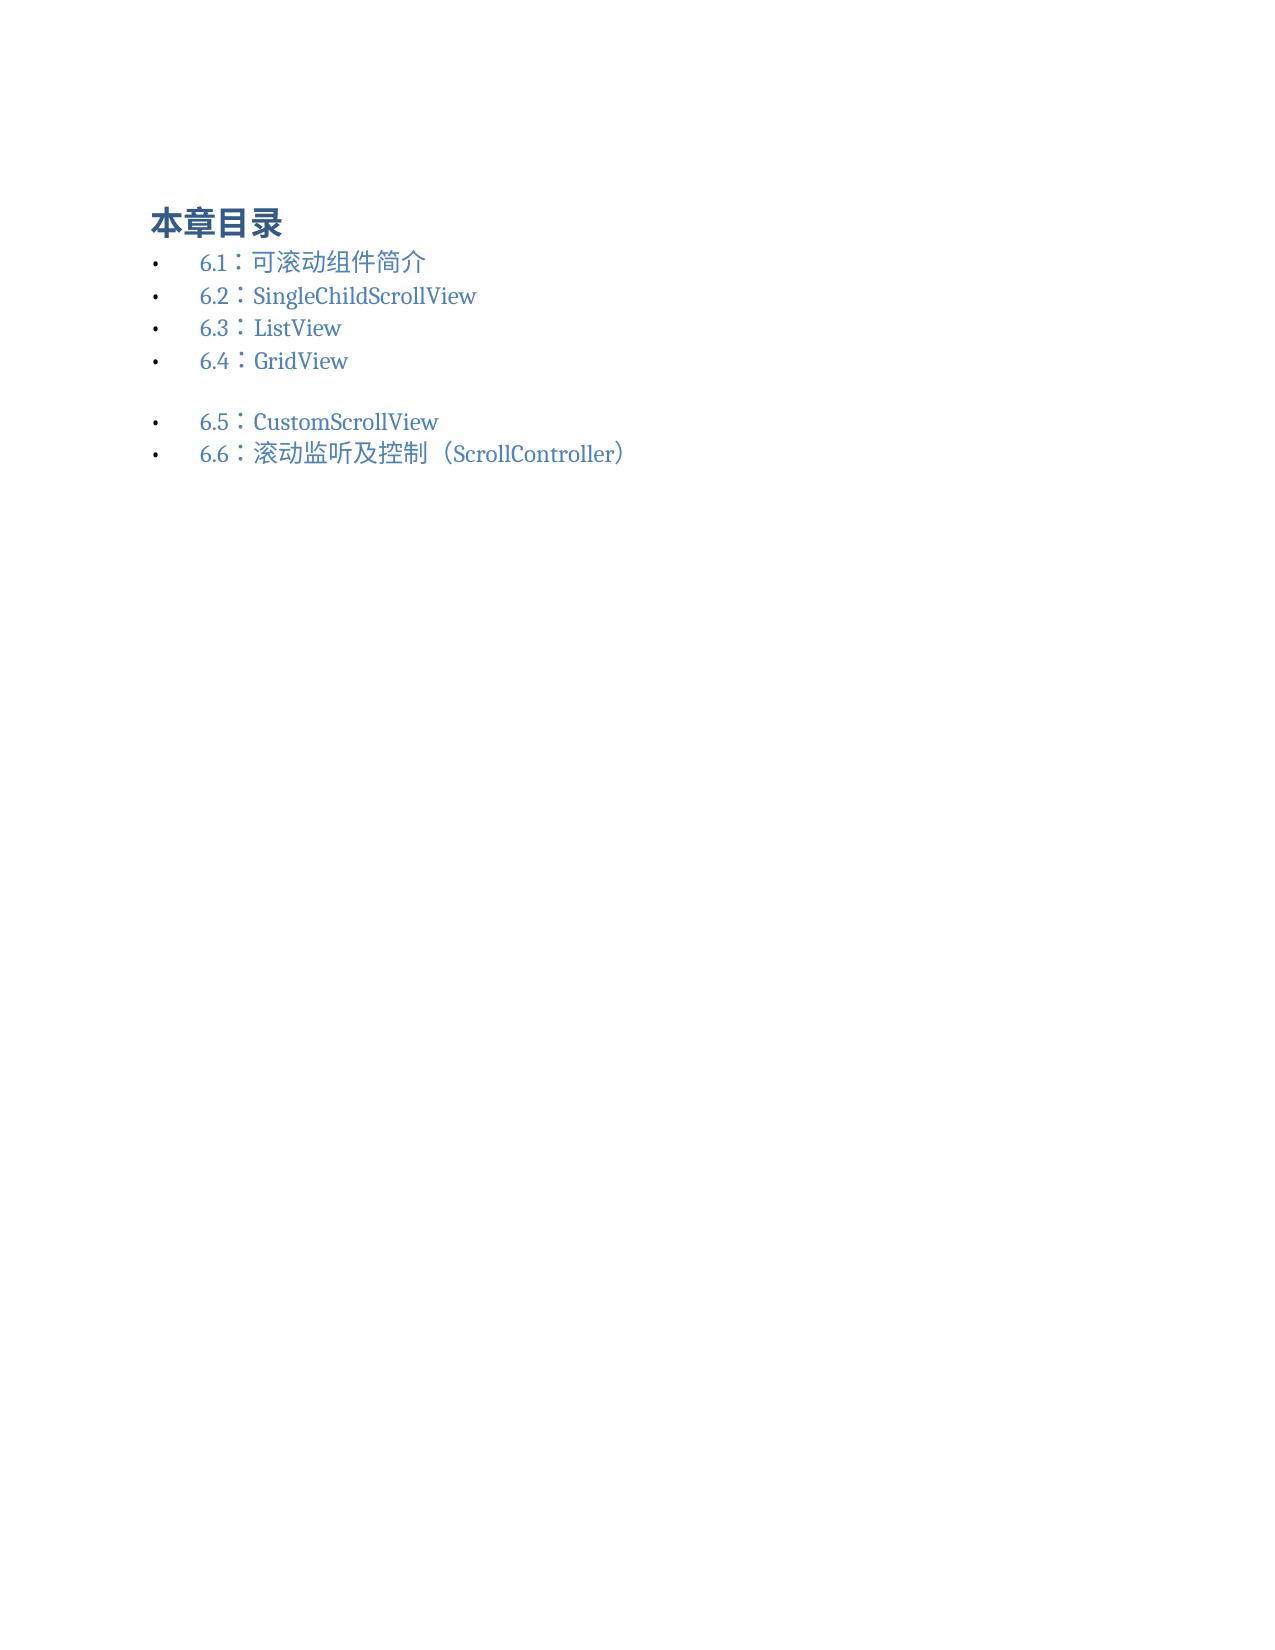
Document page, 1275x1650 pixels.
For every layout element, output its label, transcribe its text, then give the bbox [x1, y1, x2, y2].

list 6.2：SingleChildScrollView [150, 282, 1125, 310]
subtitle 本章目录 [150, 200, 1125, 245]
list 6.1：可滚动组件简介 [150, 249, 1125, 278]
list 6.6：滚动监听及控制（ScrollController） [150, 440, 1125, 469]
list 6.5：CustomScrollView [150, 408, 1125, 437]
list 6.3：ListView [150, 314, 1125, 343]
list 6.4：GridView [150, 347, 1125, 404]
